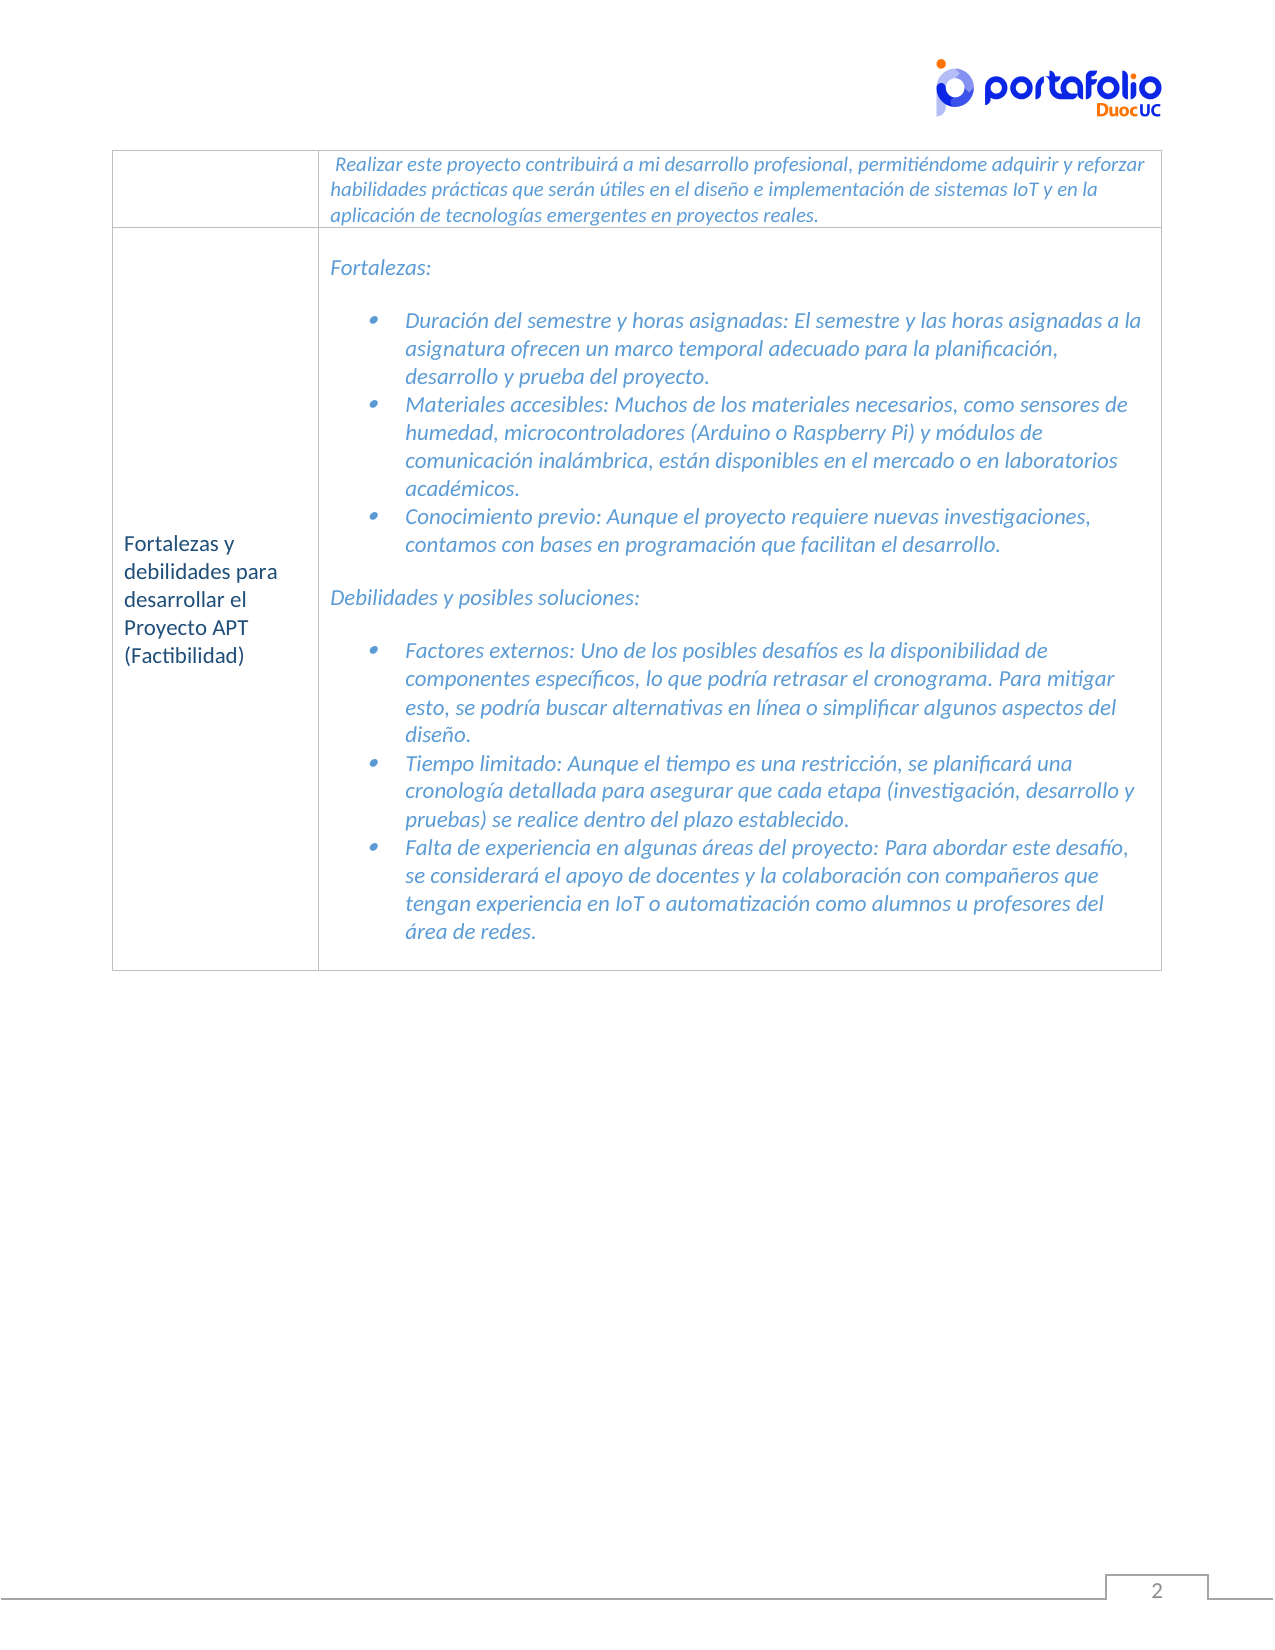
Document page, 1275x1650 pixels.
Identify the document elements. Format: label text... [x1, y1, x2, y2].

table_cell Fortalezas y debilidades para desarrollar el Proyecto APT (Factibilidad) [113, 228, 318, 970]
picture [935, 59, 1163, 118]
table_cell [319, 151, 1161, 227]
table_cell Fortalezas: Duración del semestre y horas asignadas: El semestre y las horas asignadas a la asignatura ofrecen un marco temporal adecuado para la planificación, desarrollo y prueba del proyecto. Materiales accesibles: Muchos de los materiales necesarios, como sensores de humedad, microcontroladores (Arduino o Raspberry Pi) y módulos de comunicación inalámbrica, están disponibles en el mercado o en laboratorios académicos. Conocimiento previo: Aunque el proyecto requiere nuevas investigaciones, contamos con bases en programación que facilitan el desarrollo. Debilidades y posibles soluciones: Factores externos: Uno de los posibles desafíos es la disponibilidad de componentes específicos, lo que podría retrasar el cronograma. Para mitigar esto, se podría buscar alternativas en línea o simplificar algunos aspectos del diseño. Tiempo limitado: Aunque el tiempo es una restricción, se planificará una cronología detallada para asegurar que cada etapa (investigación, desarrollo y pruebas) se realice dentro del plazo establecido. Falta de experiencia en algunas áreas del proyecto: Para abordar este desafío, se considerará el apoyo de docentes y la colaboración con compañeros que tengan experiencia en IoT o automatización como alumnos u profesores del área de redes. [319, 228, 1161, 970]
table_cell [113, 151, 318, 227]
